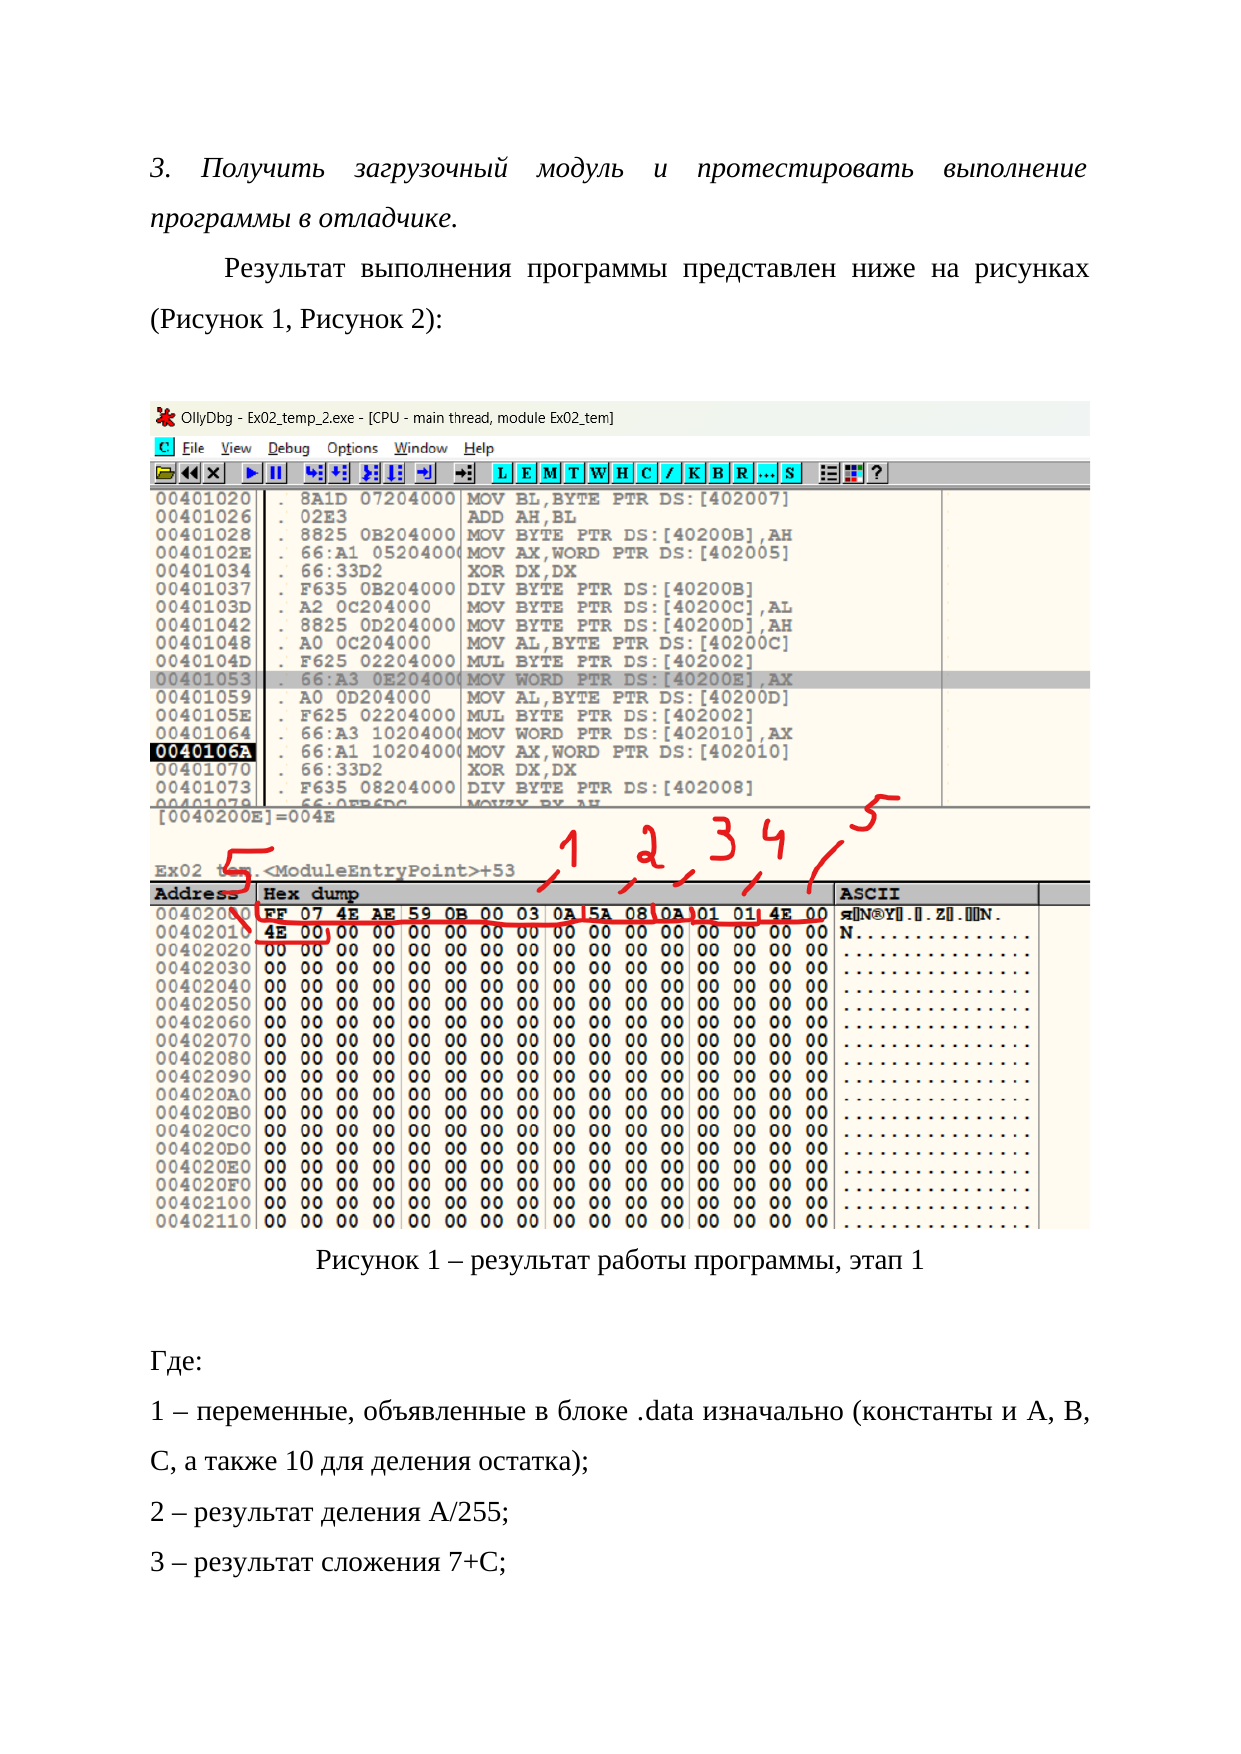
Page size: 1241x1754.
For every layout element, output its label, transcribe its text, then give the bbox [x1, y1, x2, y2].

text 1 – переменные, объявленные в блоке .data изначально (константы и A, B, C, а также 10 для деления остатка); [150, 1393, 1090, 1477]
text 3. Получить загрузочный модуль и протестировать выполнение программы в отладчике. [150, 150, 1090, 234]
picture [150, 401, 1091, 1229]
text 3 – результат сложения 7+С; [150, 1544, 1090, 1578]
text Результат выполнения программы представлен ниже на рисунках (Рисунок 1, Рисунок 2): [150, 251, 1090, 334]
text Рисунок 1 – результат работы программы, этап 1 [150, 1242, 1090, 1276]
text Где: [150, 1343, 1090, 1376]
text 2 – результат деления A/255; [150, 1494, 1090, 1527]
